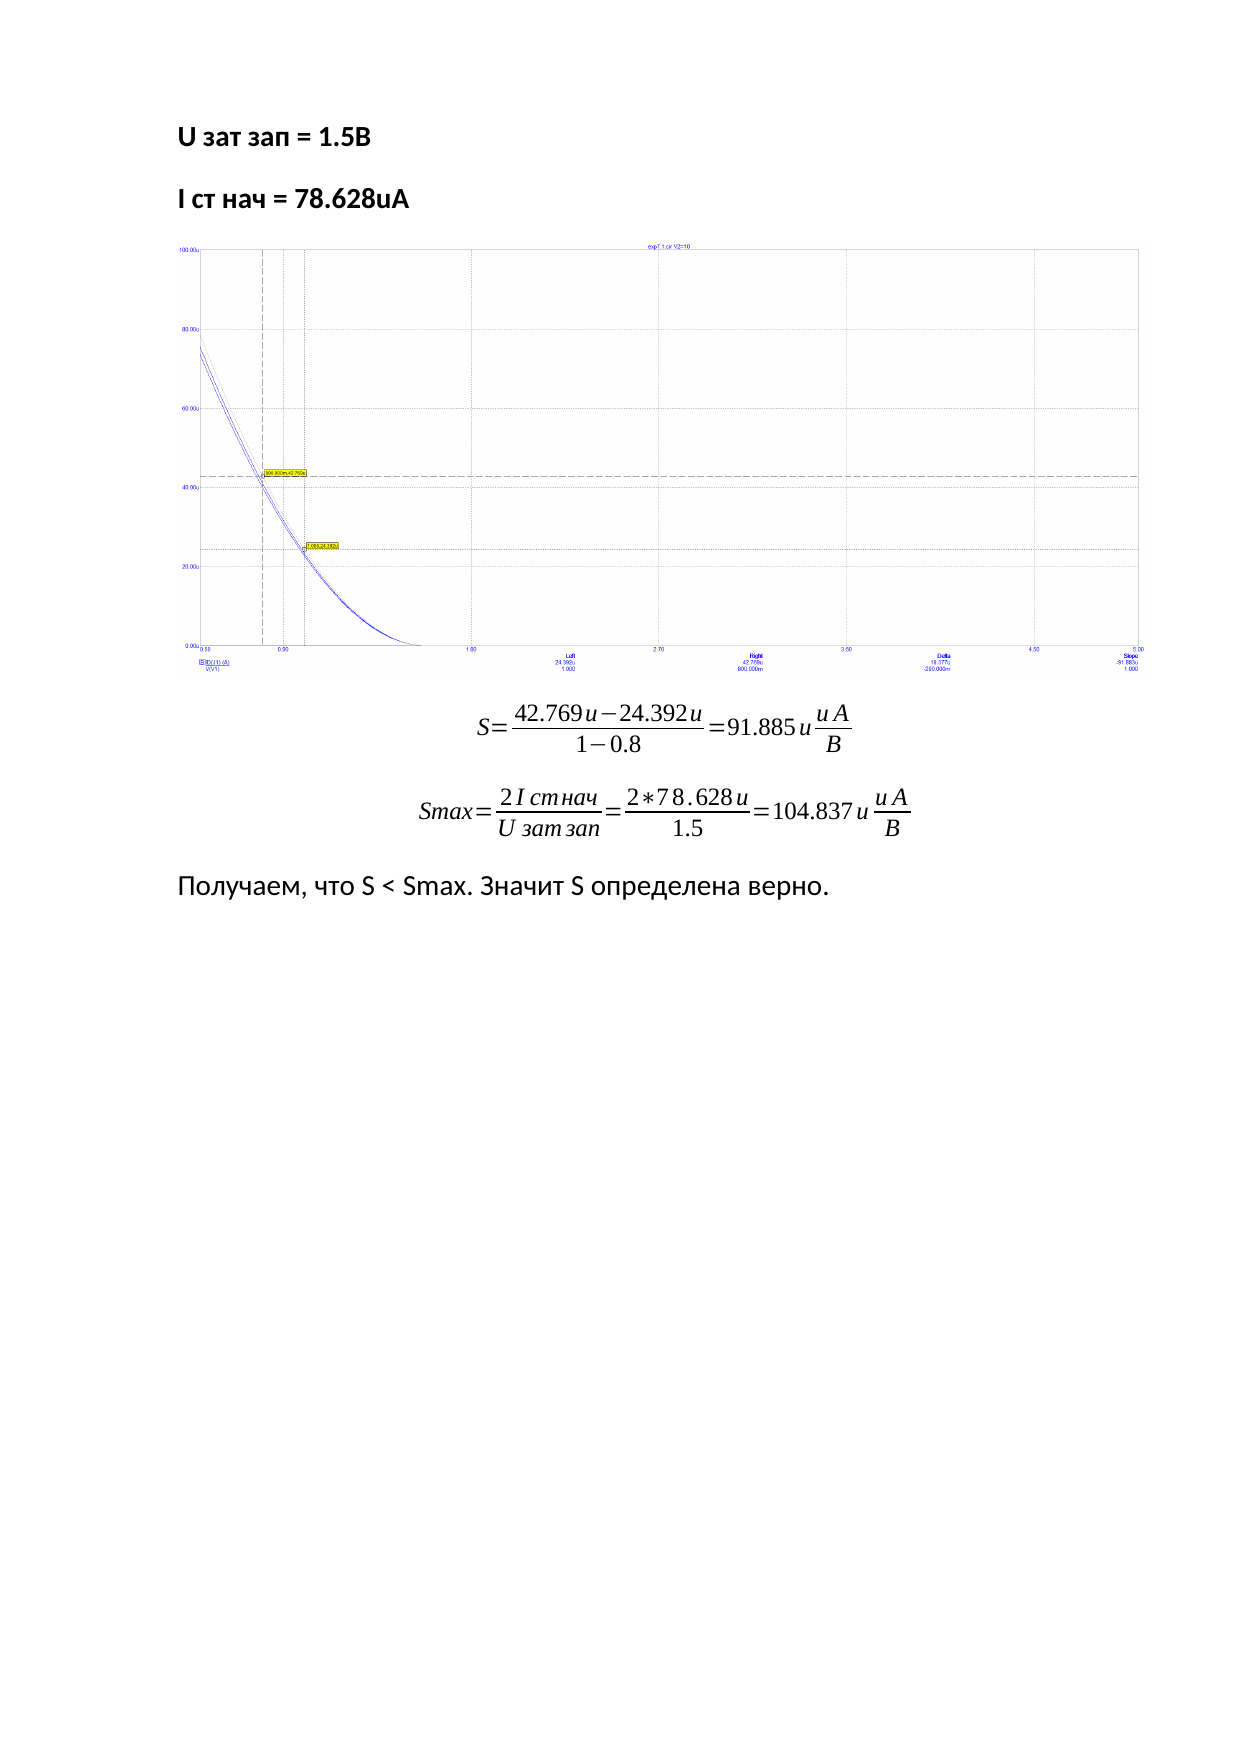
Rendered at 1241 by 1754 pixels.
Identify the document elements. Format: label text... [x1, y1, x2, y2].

text U зат зап = 1.5В [177, 118, 1152, 154]
text I ст нач = 78.628uA [177, 180, 1152, 216]
text Получаем, что S < Smax. Значит S определена верно. [177, 867, 1152, 903]
picture [177, 241, 1152, 675]
